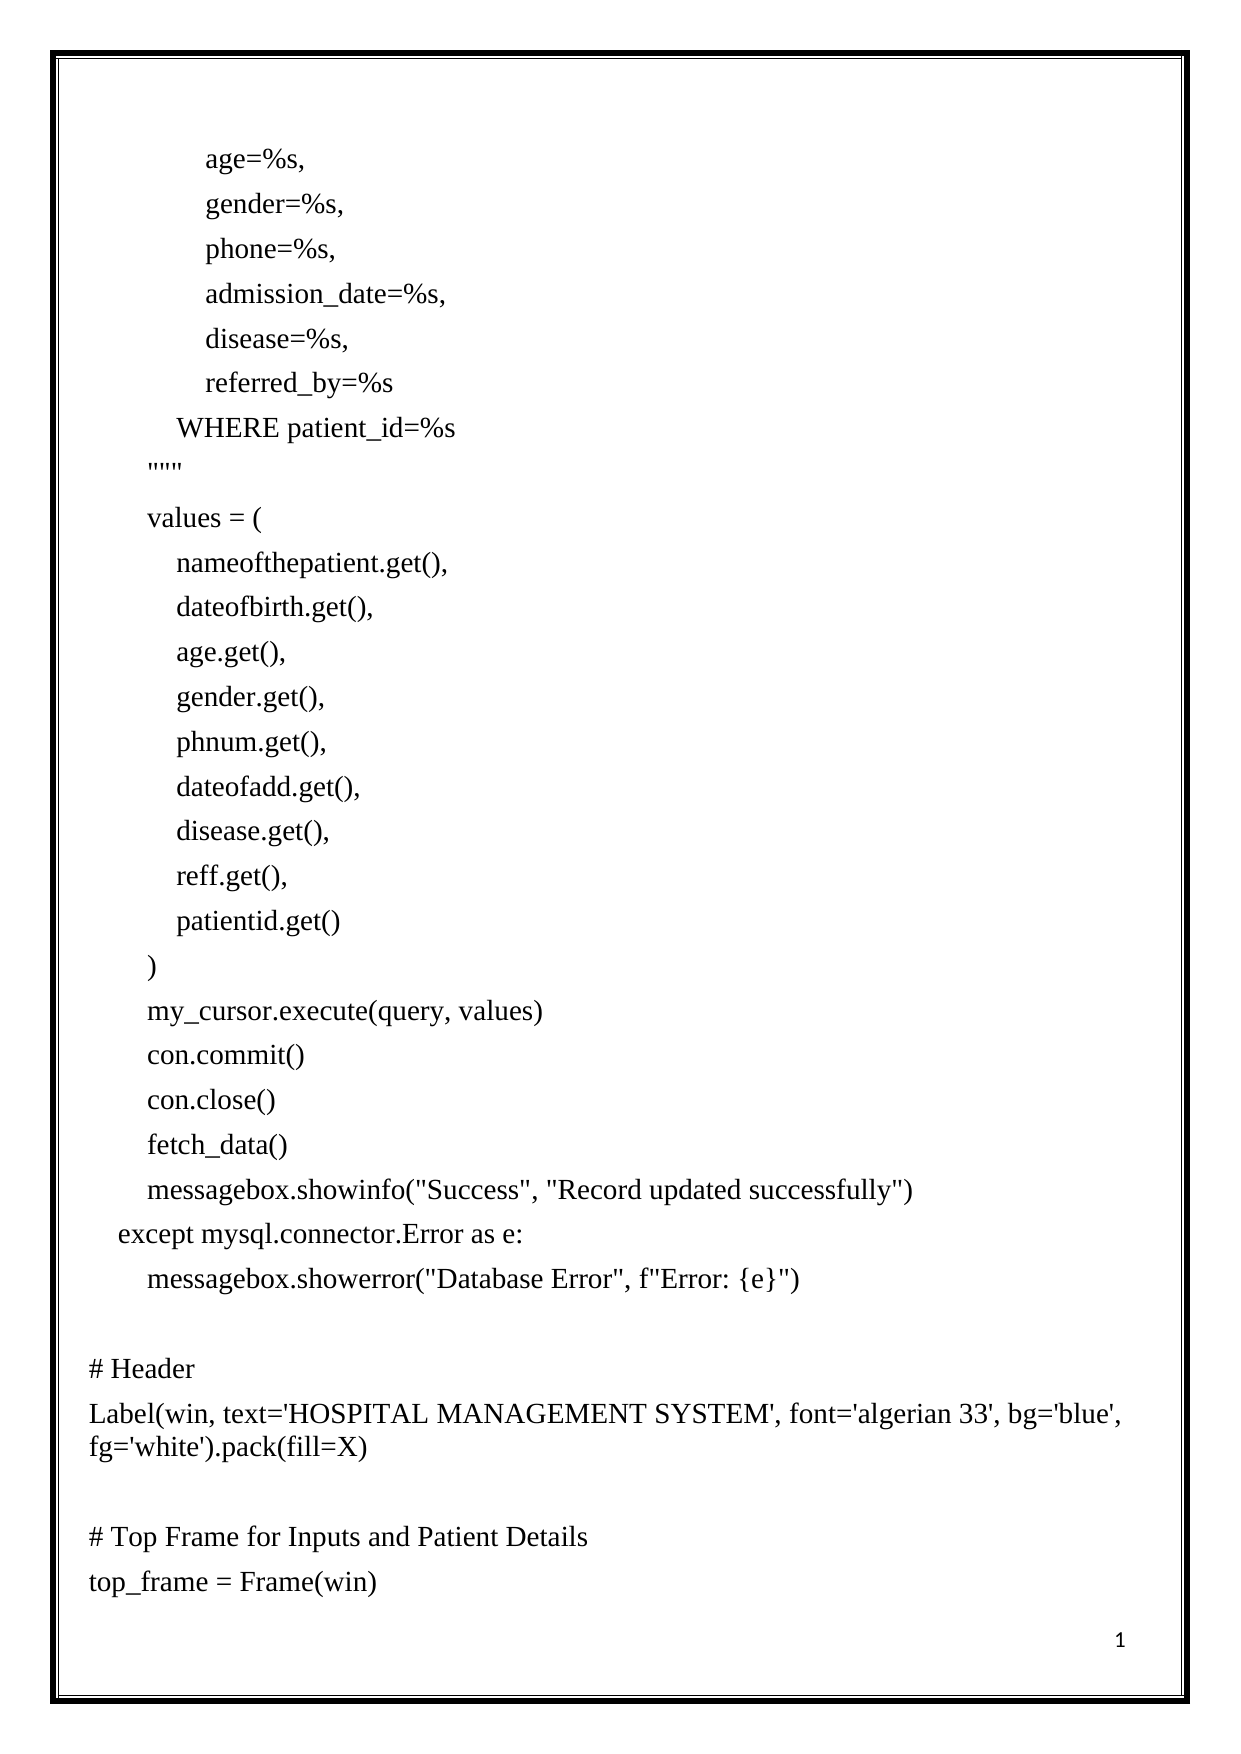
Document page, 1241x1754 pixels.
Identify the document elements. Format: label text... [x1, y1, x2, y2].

text # Header [88, 1351, 1152, 1384]
text fetch_data() [88, 1127, 1152, 1161]
text WHERE patient_id=%s [88, 410, 1152, 444]
text con.close() [88, 1082, 1152, 1116]
text phnum.get(), [88, 724, 1152, 757]
text values = ( [88, 500, 1152, 533]
text messagebox.showerror("Database Error", f"Error: {e}") [88, 1261, 1152, 1295]
text top_frame = Frame(win) [88, 1564, 1152, 1597]
text dateofadd.get(), [88, 769, 1152, 802]
text con.commit() [88, 1037, 1152, 1071]
text gender=%s, [88, 186, 1152, 220]
text ) [88, 948, 1152, 981]
text age.get(), [88, 634, 1152, 668]
text dateofbirth.get(), [88, 589, 1152, 623]
text """ [88, 455, 1152, 489]
text messagebox.showinfo("Success", "Record updated successfully") [88, 1172, 1152, 1205]
text patientid.get() [88, 903, 1152, 937]
text referred_by=%s [88, 366, 1152, 399]
text Label(win, text='HOSPITAL MANAGEMENT SYSTEM', font='algerian 33', bg='blue', fg='white').pack(fill=X) [88, 1396, 1152, 1463]
text age=%s, [88, 142, 1152, 175]
text gender.get(), [88, 679, 1152, 713]
text disease.get(), [88, 813, 1152, 847]
text admission_date=%s, [88, 276, 1152, 309]
text nameofthepatient.get(), [88, 545, 1152, 578]
text reff.get(), [88, 858, 1152, 892]
text except mysql.connector.Error as e: [88, 1217, 1152, 1250]
text my_cursor.execute(query, values) [88, 993, 1152, 1026]
text # Top Frame for Inputs and Patient Details [88, 1519, 1152, 1552]
text disease=%s, [88, 321, 1152, 354]
text phone=%s, [88, 231, 1152, 265]
